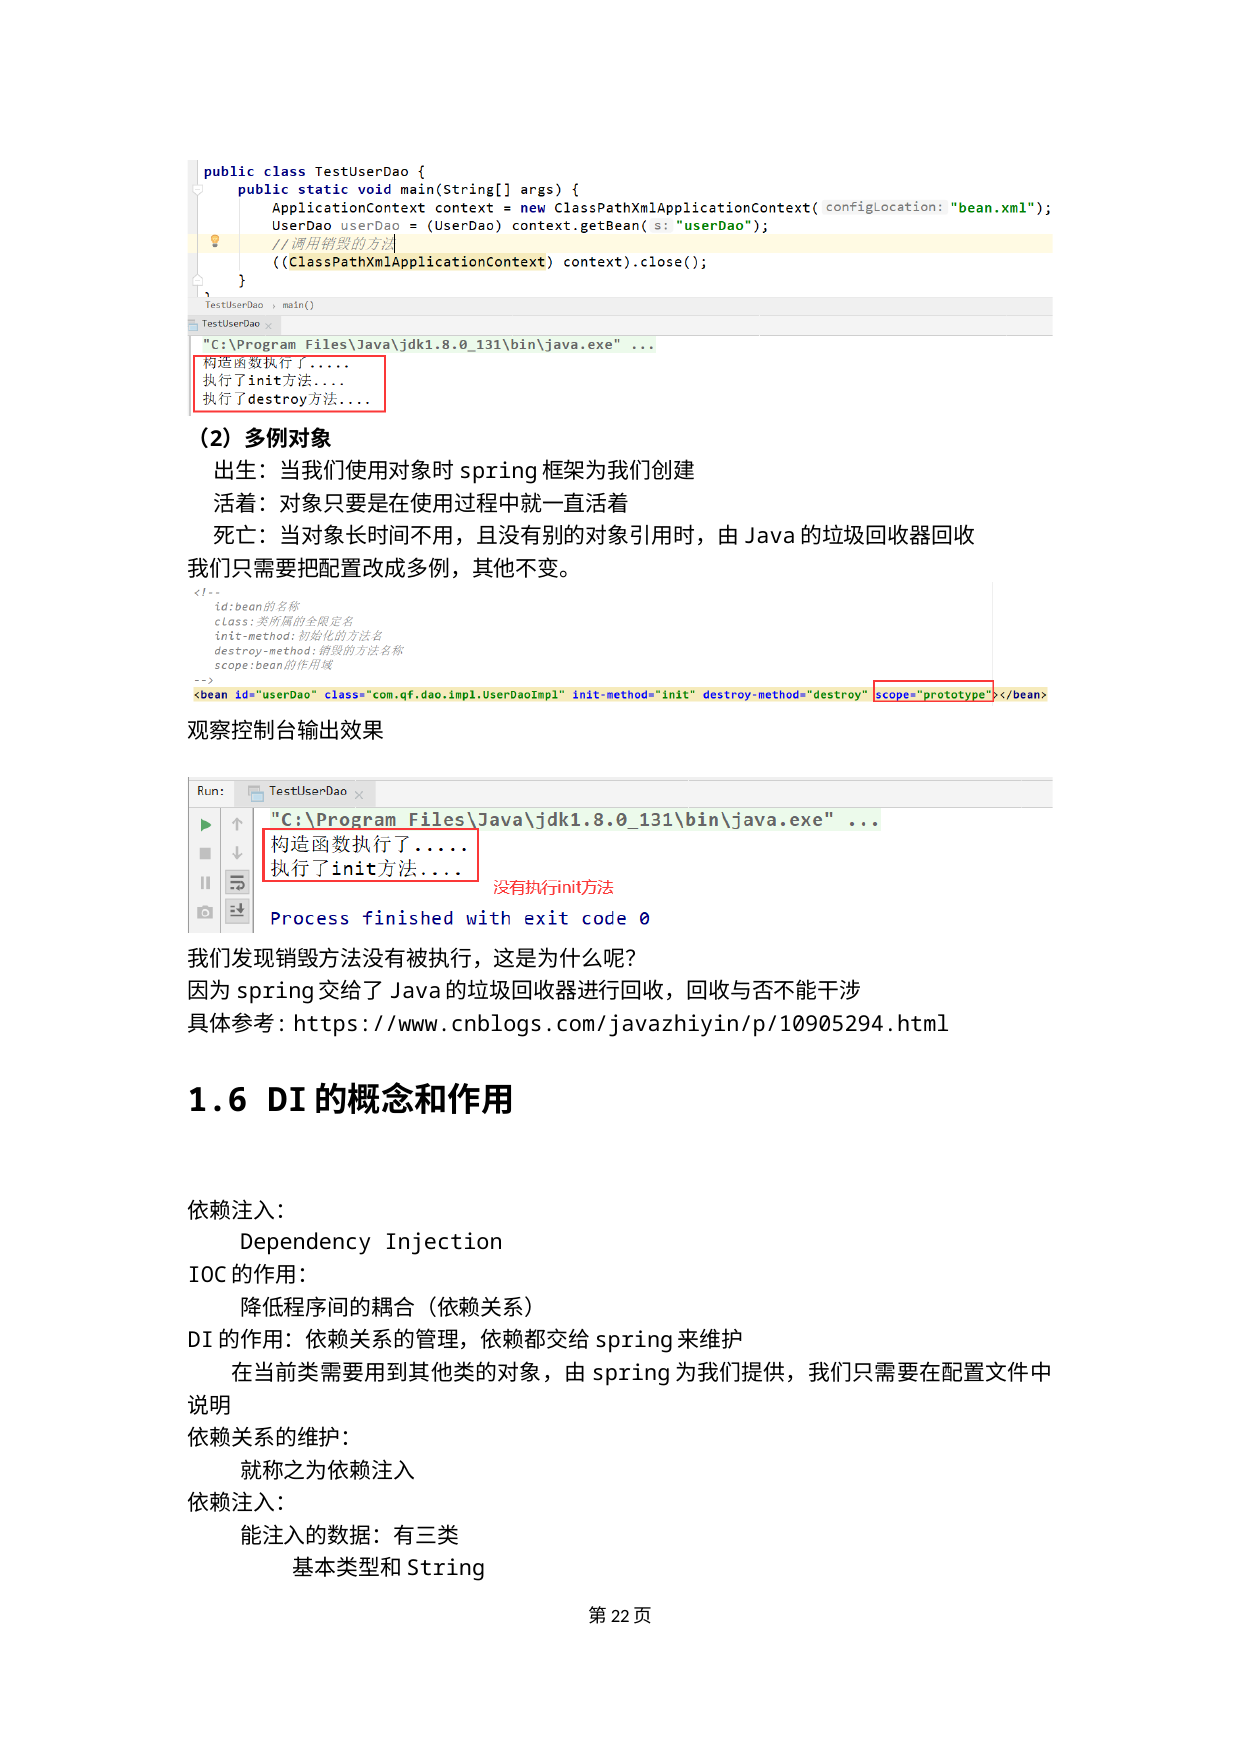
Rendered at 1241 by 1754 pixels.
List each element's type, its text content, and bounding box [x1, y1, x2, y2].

text 具体参考: https://www.cnblogs.com/javazhiyin/p/10905294.html [187, 1005, 1053, 1038]
text 基本类型和String [187, 1550, 1053, 1582]
text 观察控制台输出效果 [187, 713, 1053, 745]
text 活着：对象只要是在使用过程中就一直活着 [187, 485, 1053, 518]
text 能注入的数据：有三类 [187, 1517, 1053, 1550]
text IOC的作用： [187, 1257, 1053, 1290]
text 出生：当我们使用对象时spring框架为我们创建 [187, 453, 1053, 485]
text 死亡：当对象长时间不用，且没有别的对象引用时，由Java的垃圾回收器回收 [187, 518, 1053, 550]
text 依赖注入： [187, 1192, 1053, 1225]
text 依赖注入： [187, 1485, 1053, 1517]
picture [187, 777, 1053, 933]
picture [187, 160, 1053, 416]
text 因为spring交给了Java的垃圾回收器进行回收，回收与否不能干涉 [187, 973, 1053, 1005]
subtitle 1.6 DI的概念和作用 [187, 1065, 1053, 1130]
text DI的作用：依赖关系的管理，依赖都交给spring来维护 [187, 1322, 1053, 1355]
text Dependency Injection [187, 1225, 1053, 1257]
text 降低程序间的耦合（依赖关系） [187, 1290, 1053, 1322]
text （2）多例对象 [187, 420, 1053, 453]
text 就称之为依赖注入 [187, 1452, 1053, 1485]
text 在当前类需要用到其他类的对象，由spring为我们提供，我们只需要在配置文件中说明 [187, 1355, 1053, 1420]
text 我们只需要把配置改成多例，其他不变。 [187, 550, 1053, 582]
picture [187, 582, 1053, 706]
text 我们发现销毁方法没有被执行，这是为什么呢？ [187, 940, 1053, 973]
text 依赖关系的维护： [187, 1420, 1053, 1452]
